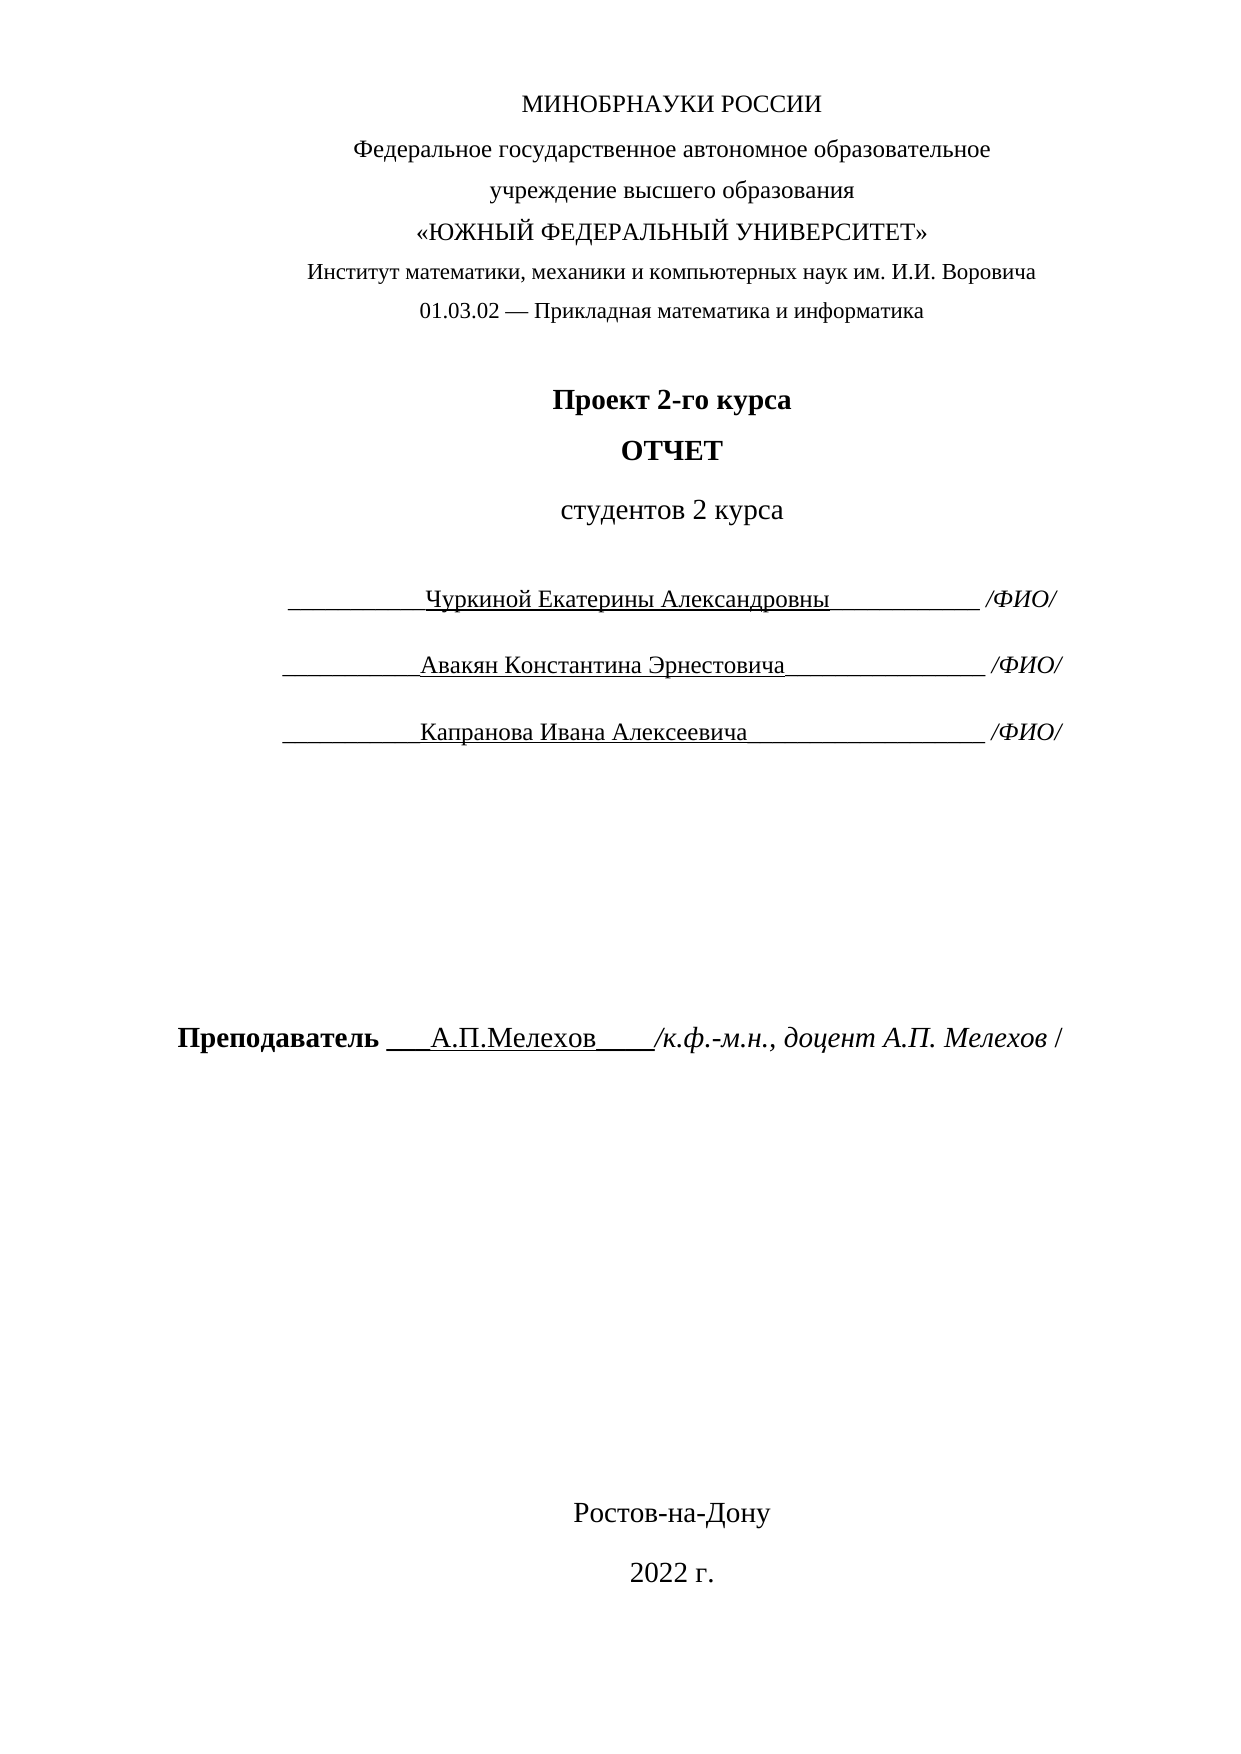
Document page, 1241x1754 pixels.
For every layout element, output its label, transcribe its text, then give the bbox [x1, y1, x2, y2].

text 01.03.02 — Прикладная математика и информатика [177, 297, 1167, 323]
text Ростов-на-Дону [177, 1496, 1167, 1529]
text студентов 2 курса [177, 492, 1167, 526]
text Проект 2-го курса [177, 382, 1167, 416]
text ___________Авакян Константина Эрнестовича________________ /ФИО/ [177, 651, 1167, 679]
text ___________Чуркиной Екатерины Александровны____________ /ФИО/ [177, 584, 1167, 613]
text МИНОБРНАУКИ РОССИИ [177, 89, 1167, 117]
text Институт математики, механики и компьютерных наук им. И.И. Воровича [177, 258, 1167, 284]
subtitle учреждение высшего образования [177, 175, 1167, 204]
text ___________Капранова Ивана Алексеевича___________________ /ФИО/ [177, 717, 1167, 745]
subtitle Федеральное государственное автономное образовательное [177, 134, 1167, 163]
text Преподаватель ___А.П.Мелехов____/к.ф.-м.н., доцент А.П. Мелехов / [177, 1021, 1167, 1054]
subtitle «ЮЖНЫЙ ФЕДЕРАЛЬНЫЙ УНИВЕРСИТЕТ» [177, 217, 1167, 245]
text ОТЧЕТ [177, 433, 1167, 466]
text 2022 г. [177, 1555, 1167, 1588]
